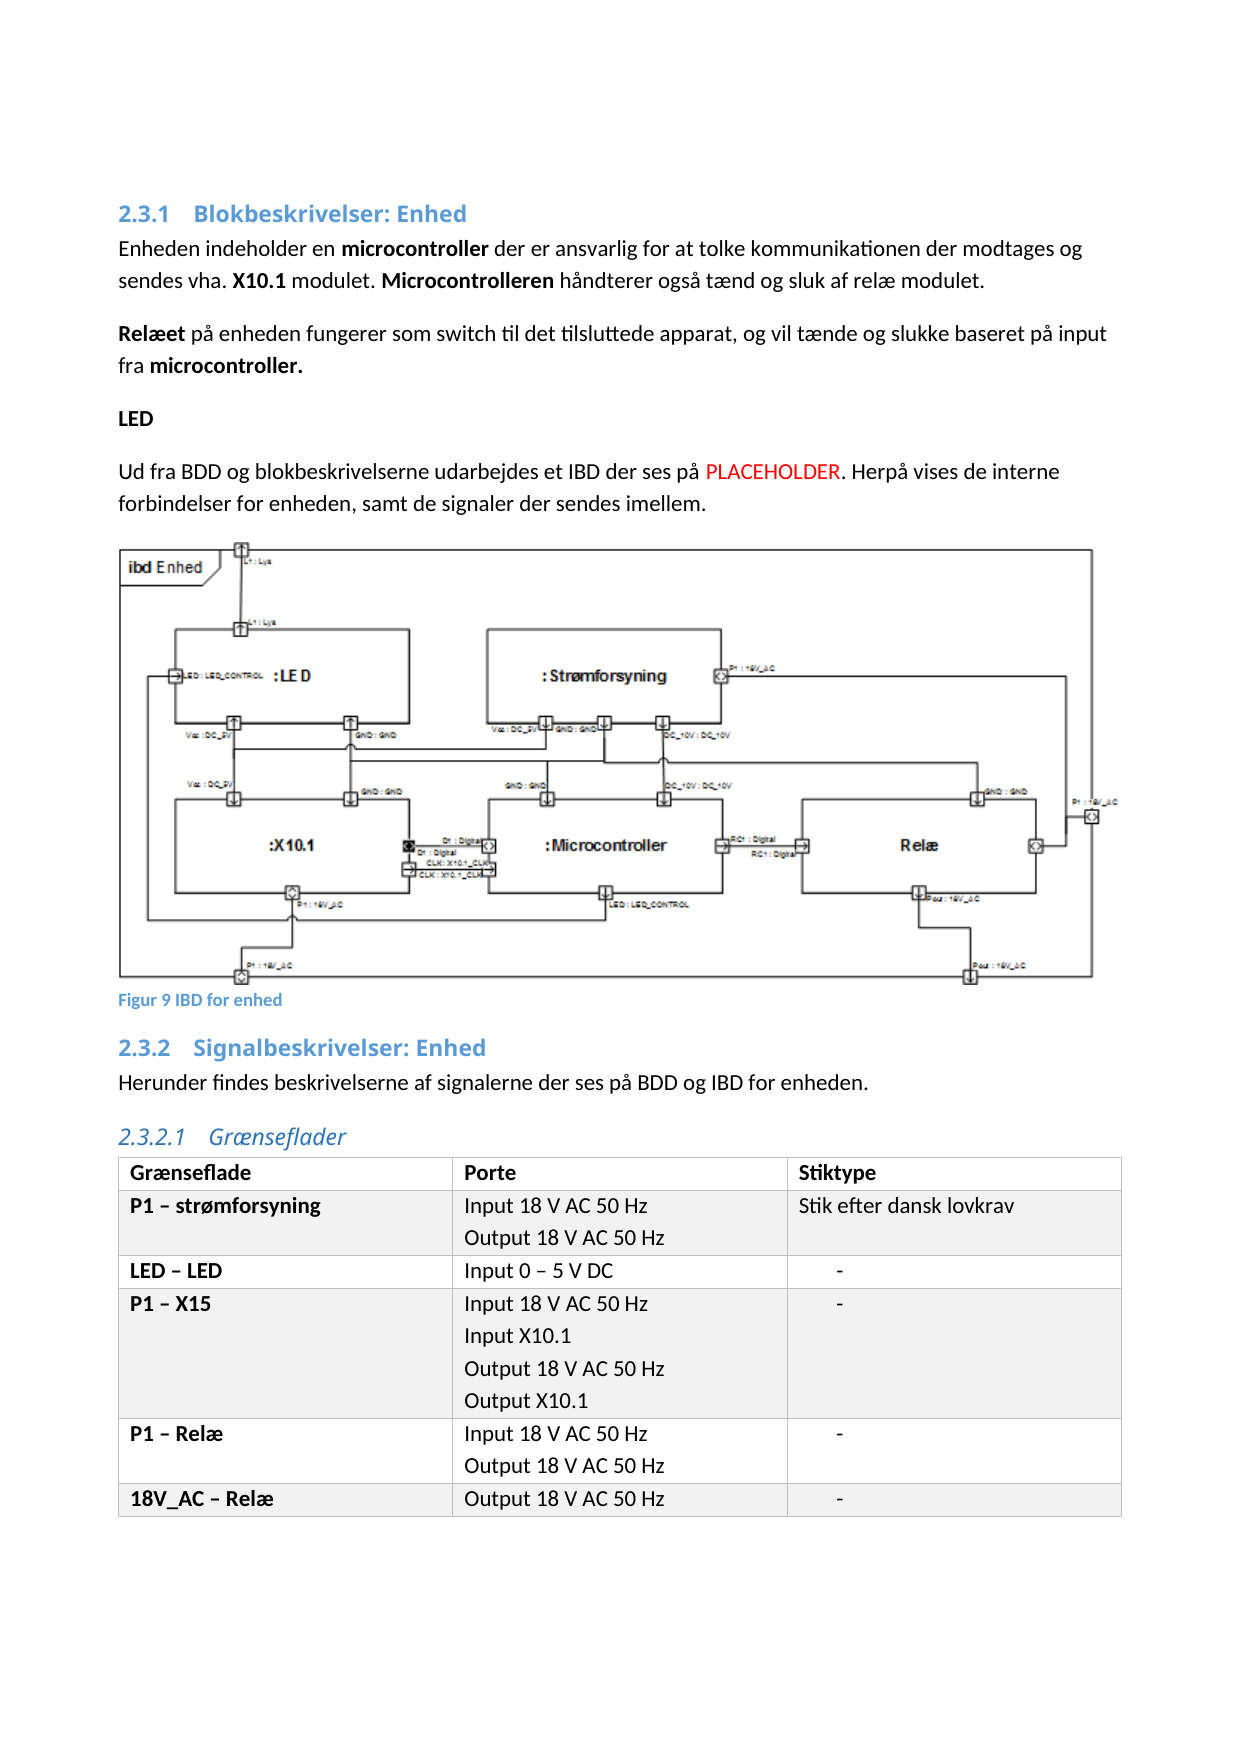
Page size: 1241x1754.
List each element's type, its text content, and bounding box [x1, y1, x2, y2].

table_cell P1 – Relæ [119, 1419, 452, 1483]
table_cell 18V_AC – Relæ [119, 1484, 452, 1516]
subtitle Grænseflader [118, 1121, 1122, 1153]
table_cell Output 18 V AC 50 Hz [453, 1484, 787, 1516]
table_cell Input 18 V AC 50 Hz Input X10.1 Output 18 V AC 50 Hz Output X10.1 [453, 1289, 787, 1418]
table_cell Stik efter dansk lovkrav [788, 1191, 1121, 1255]
table_cell Input 0 – 5 V DC [453, 1256, 787, 1288]
table_cell [788, 1419, 1121, 1483]
table_header Porte [453, 1158, 787, 1190]
table_cell Input 18 V AC 50 Hz Output 18 V AC 50 Hz [453, 1419, 787, 1483]
table_cell P1 – strømforsyning [119, 1191, 452, 1255]
text Enheden indeholder en microcontroller der er ansvarlig for at tolke kommunikationen der modtages og sendes vha. X10.1 modulet. Microcontrolleren håndterer også tænd og sluk af relæ modulet. [118, 234, 1122, 294]
table_cell [788, 1256, 1121, 1288]
table_header Stiktype [788, 1158, 1121, 1190]
table_header Grænseflade [119, 1158, 452, 1190]
table_cell [788, 1484, 1121, 1516]
table_cell [788, 1289, 1121, 1418]
table_cell Input 18 V AC 50 Hz Output 18 V AC 50 Hz [453, 1191, 787, 1255]
table_cell P1 – X15 [119, 1289, 452, 1418]
table_cell LED – LED [119, 1256, 452, 1288]
text Relæet på enheden fungerer som switch til det tilsluttede apparat, og vil tænde og slukke baseret på input fra microcontroller. [118, 319, 1122, 379]
text Herunder findes beskrivelserne af signalerne der ses på BDD og IBD for enheden. [118, 1068, 1122, 1096]
picture [118, 542, 1123, 985]
text LED [118, 404, 1122, 432]
subtitle Blokbeskrivelser: Enhed [118, 198, 1122, 229]
subtitle Signalbeskrivelser: Enhed [118, 1032, 1122, 1064]
text Ud fra BDD og blokbeskrivelserne udarbejdes et IBD der ses på PLACEHOLDER. Herpå vises de interne forbindelser for enheden, samt de signaler der sendes imellem. [118, 457, 1122, 518]
